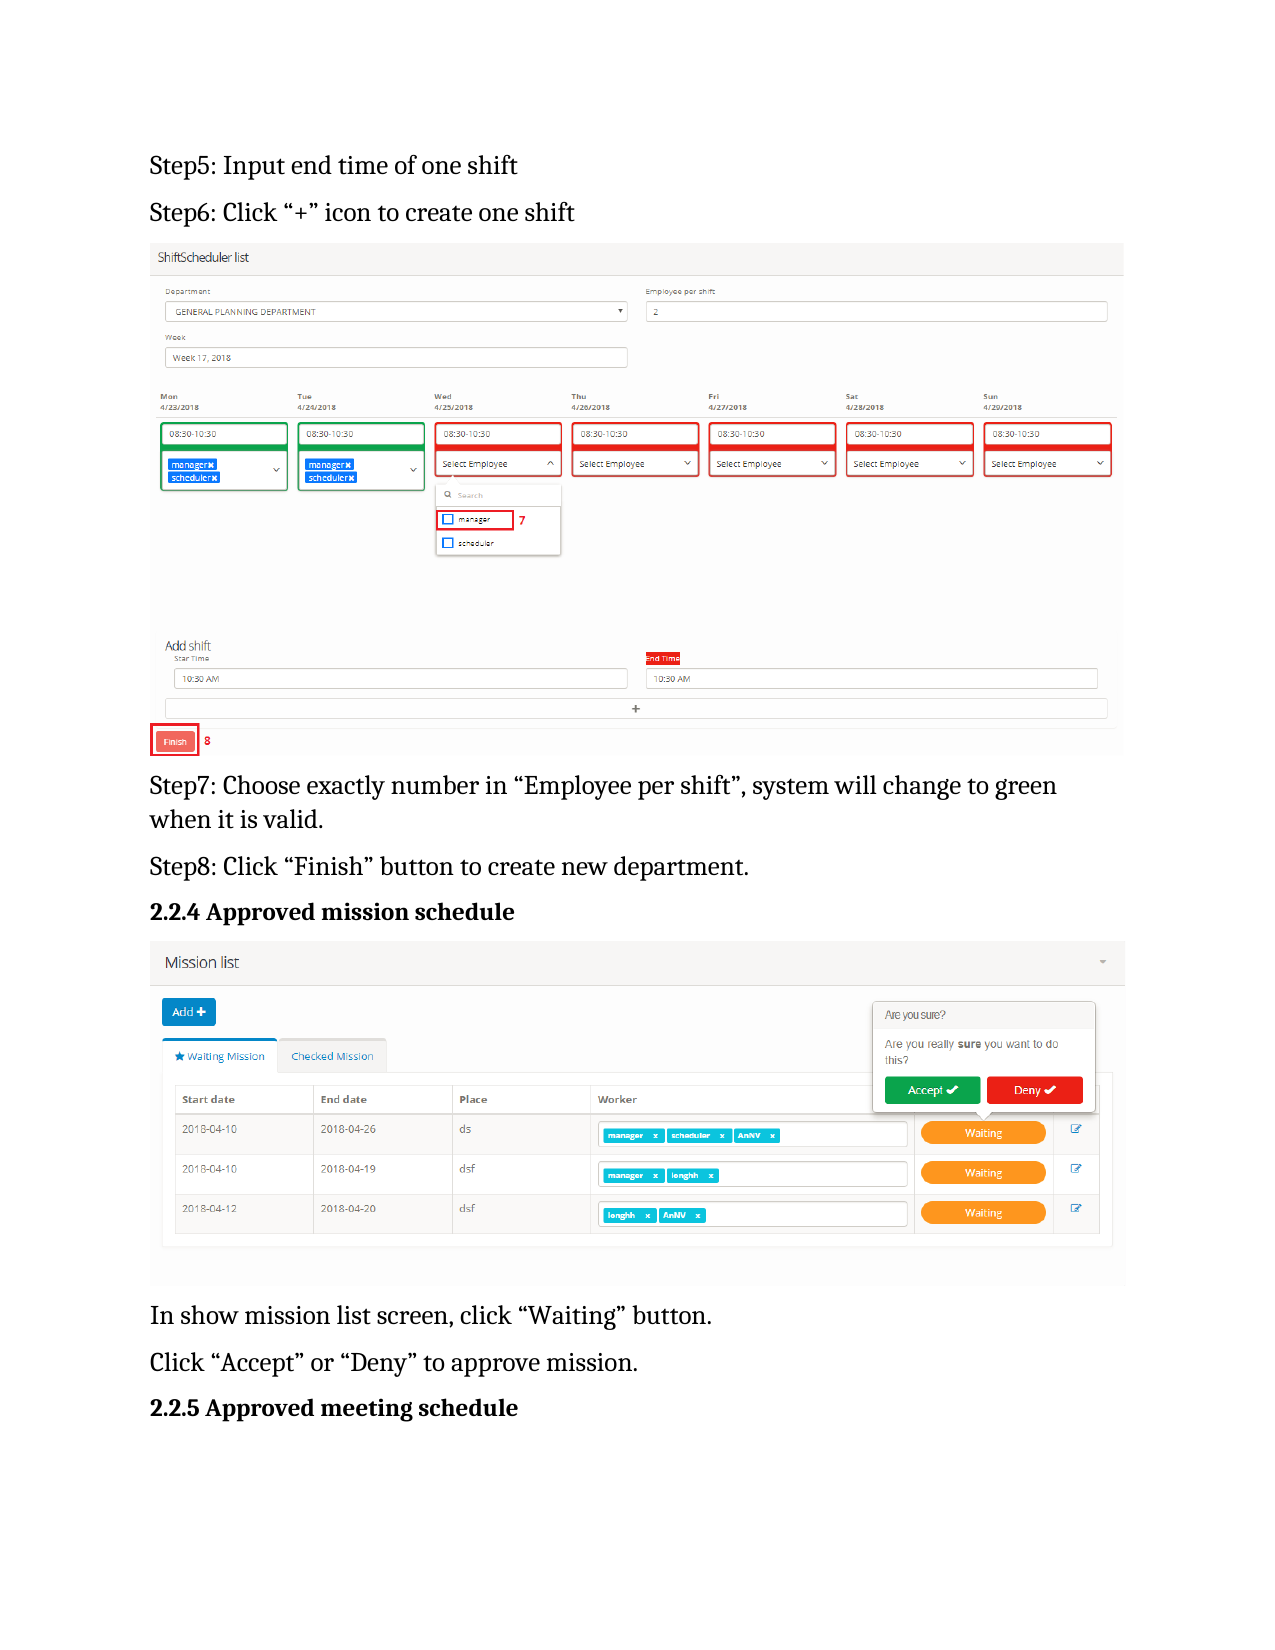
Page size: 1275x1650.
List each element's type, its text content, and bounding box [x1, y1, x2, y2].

text 2.2.4 Approved mission schedule [150, 898, 1125, 927]
text 2.2.5 Approved meeting schedule [150, 1393, 1125, 1422]
picture [150, 243, 1124, 756]
text Step8: Click “Finish” button to create new department. [150, 851, 1125, 882]
text In show mission list screen, click “Waiting” button. [150, 1300, 1125, 1331]
text Step7: Choose exactly number in “Employee per shift”, system will change to green when it is valid. [150, 770, 1125, 836]
text Click “Accept” or “Deny” to approve mission. [150, 1347, 1125, 1378]
picture [150, 941, 1125, 1286]
text Step5: Input end time of one shift [150, 150, 1125, 181]
text Step6: Click “+” icon to create one shift [150, 197, 1125, 228]
